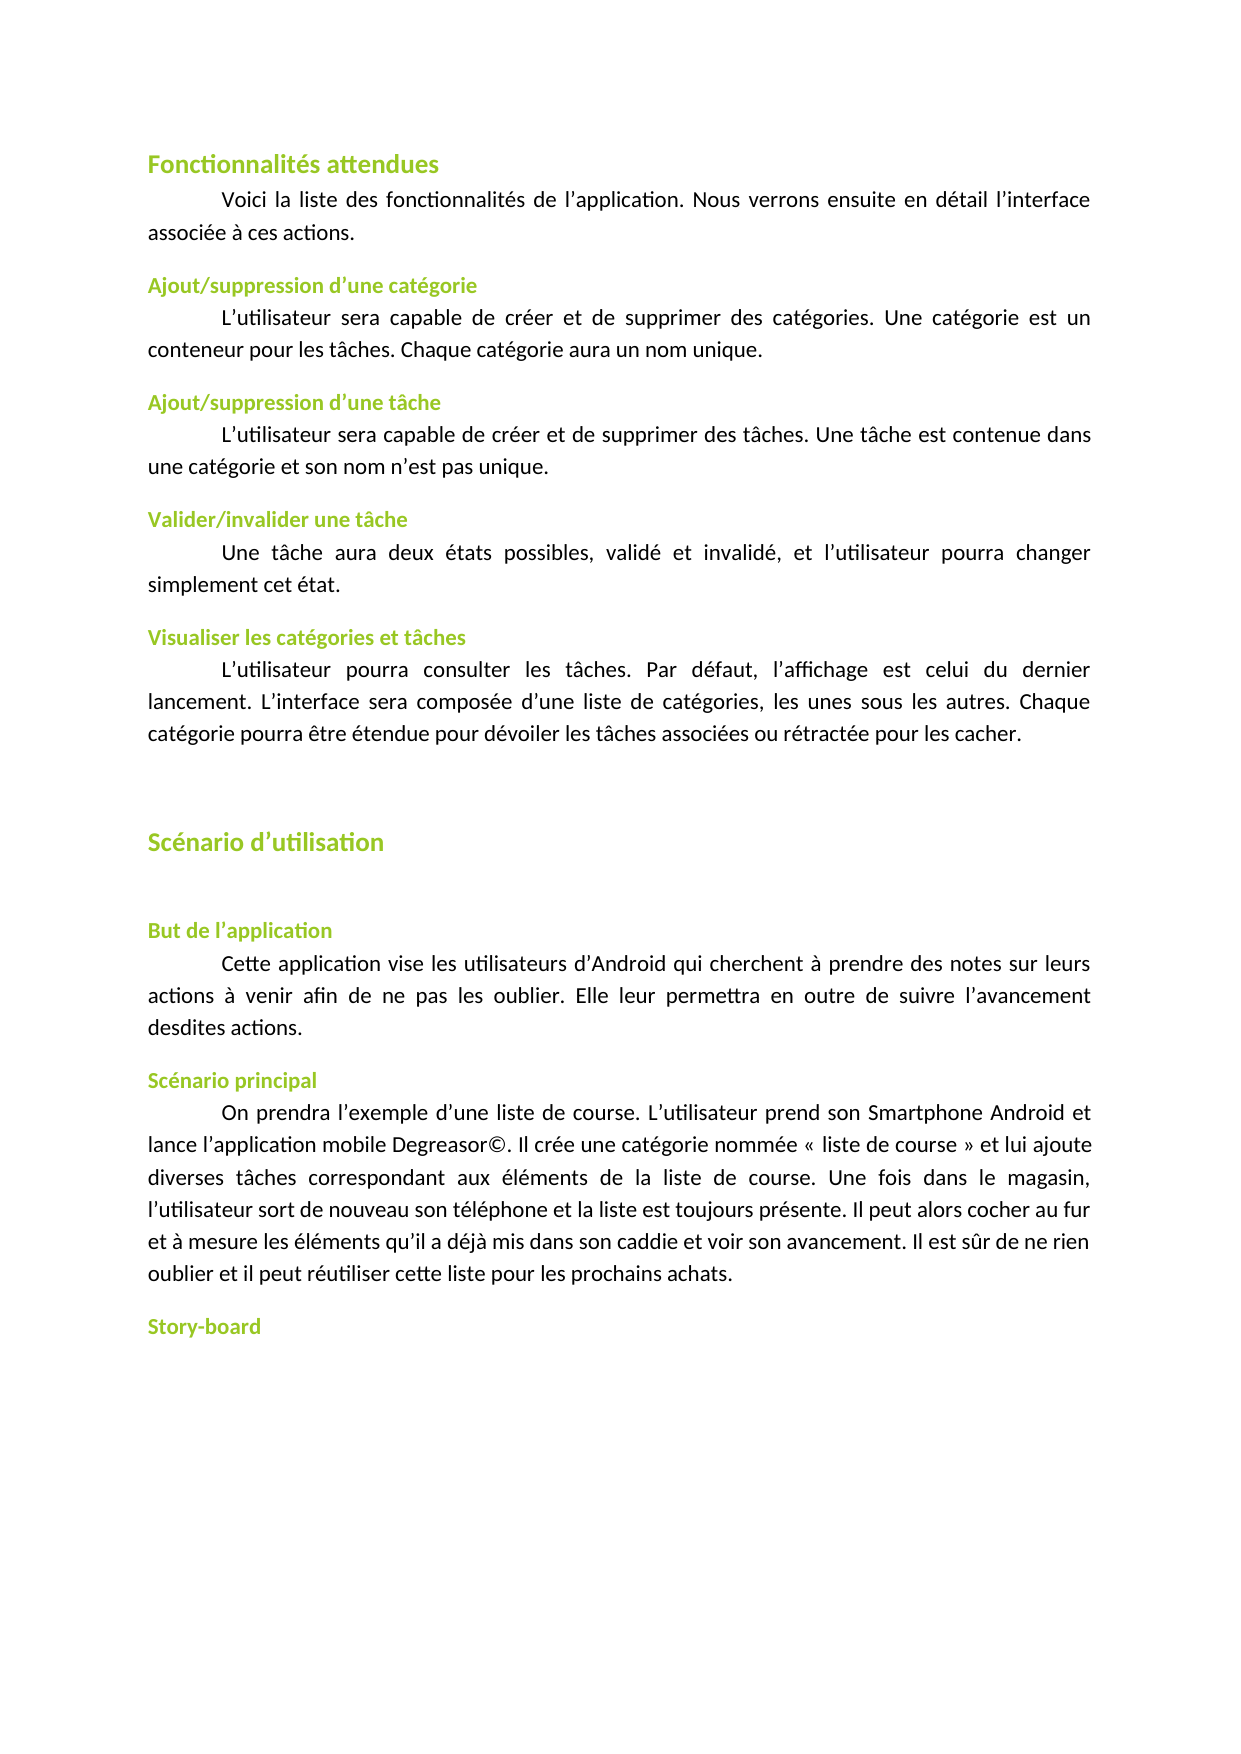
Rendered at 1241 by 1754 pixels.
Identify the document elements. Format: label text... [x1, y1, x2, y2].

text L’utilisateur sera capable de créer et de supprimer des tâches. Une tâche est contenue dans une catégorie et son nom n’est pas unique. [148, 420, 1093, 481]
text Voici la liste des fonctionnalités de l’application. Nous verrons ensuite en détail l’interface associée à ces actions. [148, 186, 1093, 246]
subtitle Story-board [148, 1312, 1093, 1340]
subtitle Scénario d’utilisation [148, 826, 1093, 858]
text L’utilisateur pourra consulter les tâches. Par défaut, l’affichage est celui du dernier lancement. L’interface sera composée d’une liste de catégories, les unes sous les autres. Chaque catégorie pourra être étendue pour dévoiler les tâches associées ou rétractée pour les cacher. [148, 655, 1093, 747]
text Cette application vise les utilisateurs d’Android qui cherchent à prendre des notes sur leurs actions à venir afin de ne pas les oublier. Elle leur permettra en outre de suivre l’avancement desdites actions. [148, 949, 1093, 1041]
text L’utilisateur sera capable de créer et de supprimer des catégories. Une catégorie est un conteneur pour les tâches. Chaque catégorie aura un nom unique. [148, 303, 1093, 363]
subtitle But de l’application [148, 916, 1093, 944]
subtitle Valider/invalider une tâche [148, 506, 1093, 533]
text Une tâche aura deux états possibles, validé et invalidé, et l’utilisateur pourra changer simplement cet état. [148, 538, 1093, 598]
subtitle Fonctionnalités attendues [148, 148, 1093, 181]
subtitle Ajout/suppression d’une catégorie [148, 271, 1093, 299]
subtitle Ajout/suppression d’une tâche [148, 388, 1093, 416]
subtitle Scénario principal [148, 1066, 1093, 1094]
subtitle Visualiser les catégories et tâches [148, 623, 1093, 651]
text On prendra l’exemple d’une liste de course. L’utilisateur prend son Smartphone Android et lance l’application mobile Degreasor©. Il crée une catégorie nommée « liste de course » et lui ajoute diverses tâches correspondant aux éléments de la liste de course. Une fois dans le magasin, l’utilisateur sort de nouveau son téléphone et la liste est toujours présente. Il peut alors cocher au fur et à mesure les éléments qu’il a déjà mis dans son caddie et voir son avancement. Il est sûr de ne rien oublier et il peut réutiliser cette liste pour les prochains achats. [148, 1098, 1093, 1287]
